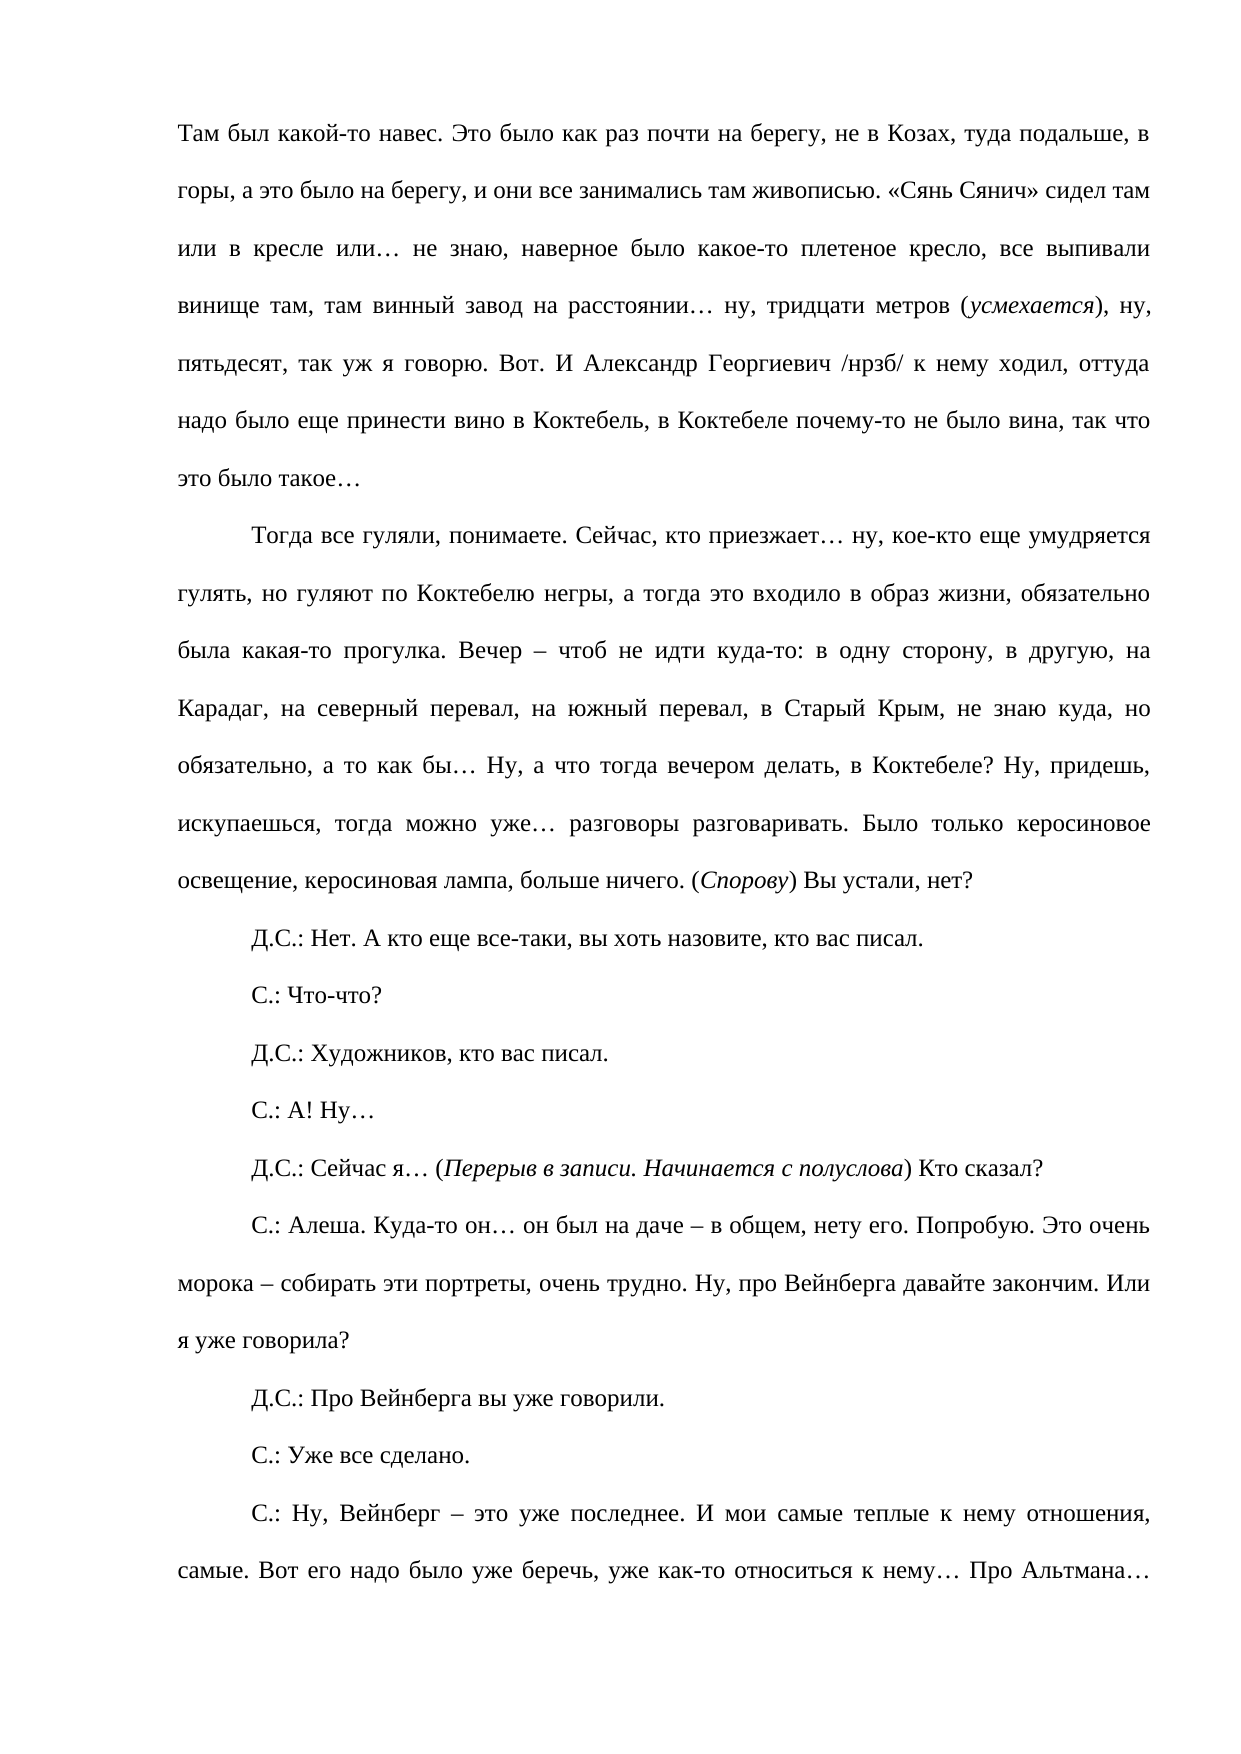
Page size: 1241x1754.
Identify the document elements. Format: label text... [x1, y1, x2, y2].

text Д.С.: Про Вейнберга вы уже говорили. [177, 1383, 1152, 1412]
text С.: Что-что? [177, 981, 1152, 1009]
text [177, 118, 1152, 492]
text Д.С.: Нет. А кто еще все-таки, вы хоть назовите, кто вас писал. [177, 923, 1152, 952]
text С.: Уже все сделано. [177, 1441, 1152, 1469]
text Тогда все гуляли, понимаете. Сейчас, кто приезжает… ну, кое-кто еще умудряется гулять, но гуляют по Коктебелю негры, а тогда это входило в образ жизни, обязательно была какая-то прогулка. Вечер – чтоб не идти куда-то: в одну сторону, в другую, на Карадаг, на северный перевал, на южный перевал, в Старый Крым, не знаю куда, но обязательно, а то как бы… Ну, а что тогда вечером делать, в Коктебеле? Ну, придешь, искупаешься, тогда можно уже… разговоры разговаривать. Было только керосиновое освещение, керосиновая лампа, больше ничего. (Спорову) Вы устали, нет? [177, 521, 1152, 894]
text С.: Алеша. Куда-то он… он был на даче – в общем, нету его. Попробую. Это очень морока – собирать эти портреты, очень трудно. Ну, про Вейнберга давайте закончим. Или я уже говорила? [177, 1211, 1152, 1354]
text Д.С.: Сейчас я… (Перерыв в записи. Начинается с полуслова) Кто сказал? [177, 1153, 1152, 1182]
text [177, 1498, 1152, 1584]
text С.: А! Ну… [177, 1096, 1152, 1124]
text Д.С.: Художников, кто вас писал. [177, 1038, 1152, 1067]
